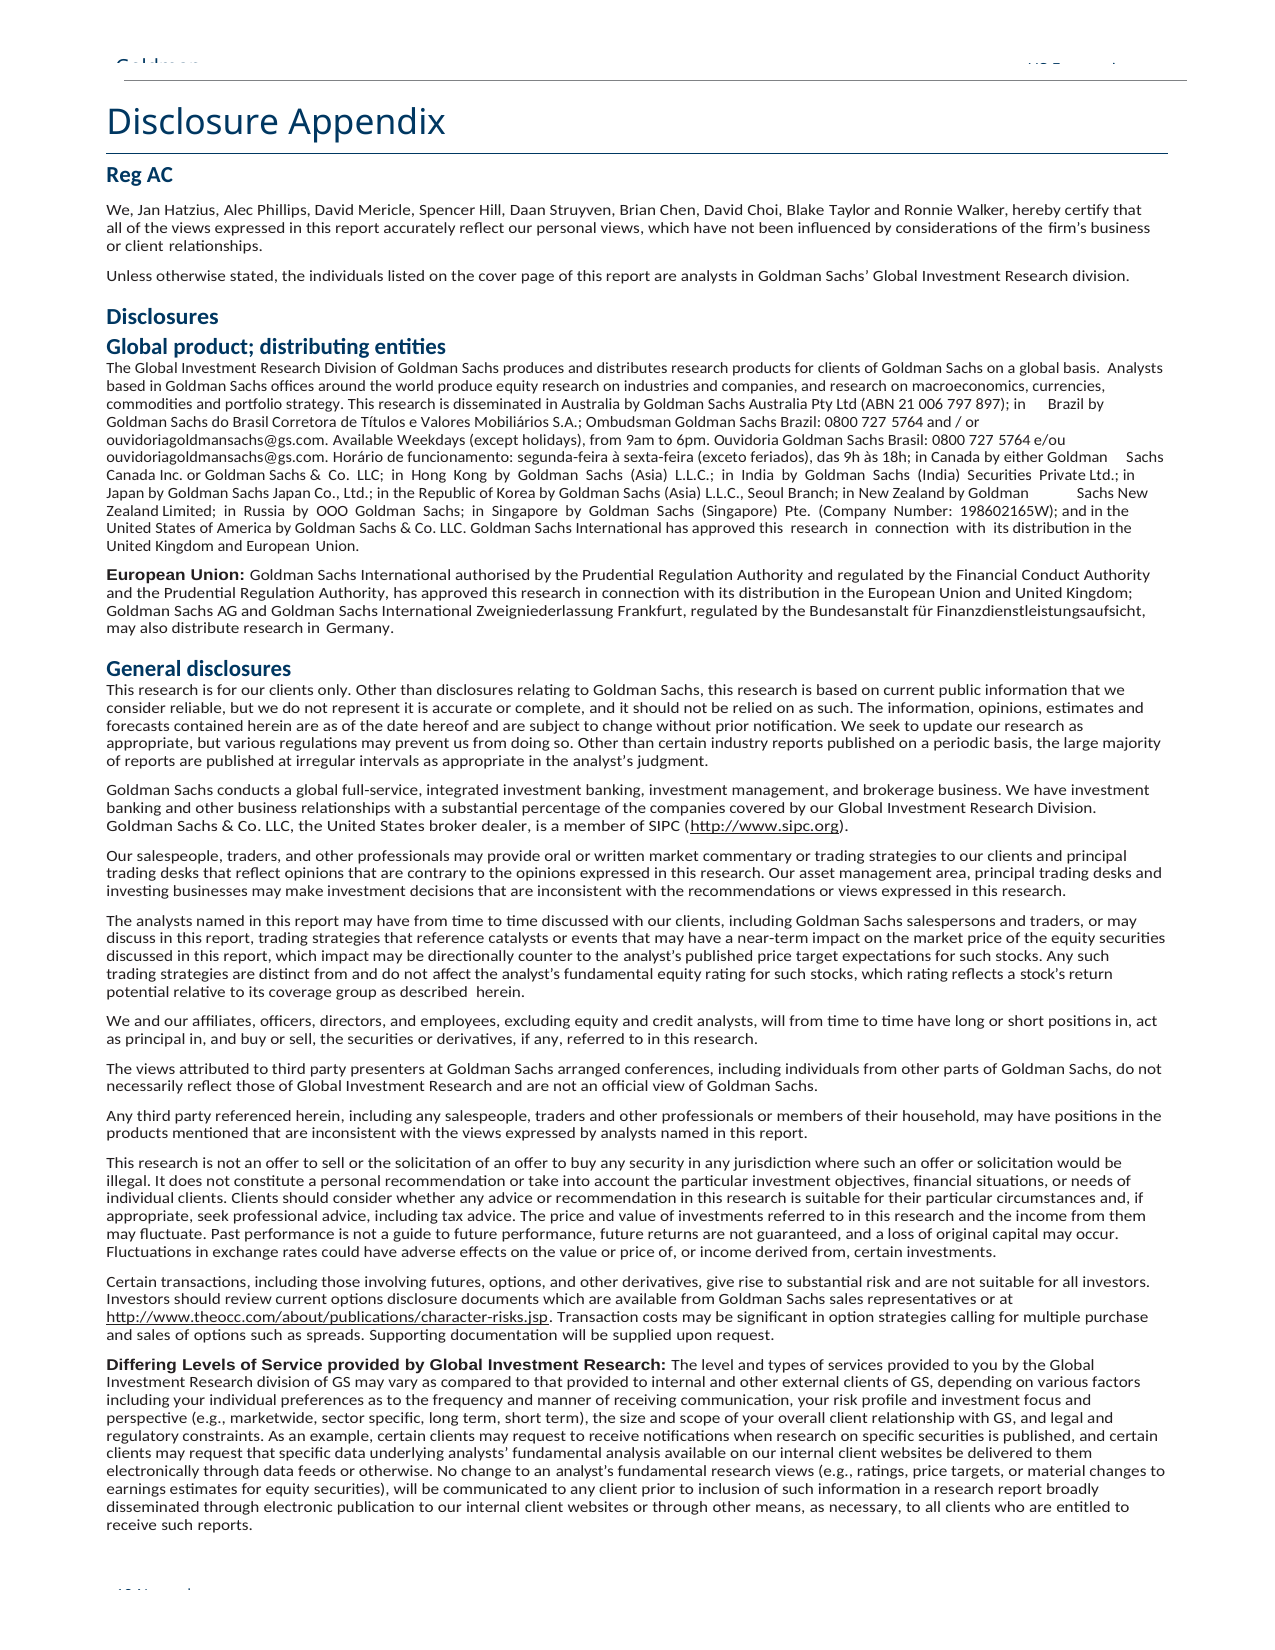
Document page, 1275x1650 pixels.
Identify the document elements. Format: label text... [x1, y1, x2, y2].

text The analysts named in this report may have from time to time discussed with our clients, including Goldman Sachs salespersons and traders, or may discuss in this report, trading strategies that reference catalysts or events that may have a near-term impact on the market price of the equity securities discussed in this report, which impact may be directionally counter to the analyst’s published price target expectations for such stocks. Any such trading strategies are distinct from and do not affect the analyst’s fundamental equity rating for such stocks, which rating reﬂects a stock’s return potential relative to its coverage group as described herein. [106, 912, 1168, 1001]
text Disclosures [106, 302, 1275, 330]
text We and our afﬁliates, ofﬁcers, directors, and employees, excluding equity and credit analysts, will from time to time have long or short positions in, act as principal in, and buy or sell, the securities or derivatives, if any, referred to in this research. [106, 1012, 1161, 1048]
text The views attributed to third party presenters at Goldman Sachs arranged conferences, including individuals from other parts of Goldman Sachs, do not necessarily reﬂect those of Global Investment Research and are not an ofﬁcial view of Goldman Sachs. [106, 1060, 1166, 1095]
text We, Jan Hatzius, Alec Phillips, David Mericle, Spencer Hill, Daan Struyven, Brian Chen, David Choi, Blake Taylor and Ronnie Walker, hereby certify that all of the views expressed in this report accurately reﬂect our personal views, which have not been inﬂuenced by considerations of the ﬁrm’s business or client relationships. [106, 202, 1156, 255]
text Differing Levels of Service provided by Global Investment Research: The level and types of services provided to you by the Global Investment Research division of GS may vary as compared to that provided to internal and other external clients of GS, depending on various factors including your individual preferences as to the frequency and manner of receiving communication, your risk proﬁle and investment focus and perspective (e.g., marketwide, sector speciﬁc, long term, short term), the size and scope of your overall client relationship with GS, and legal and regulatory constraints. As an example, certain clients may request to receive notiﬁcations when research on speciﬁc securities is published, and certain clients may request that speciﬁc data underlying analysts’ fundamental analysis available on our internal client websites be delivered to them electronically through data feeds or otherwise. No change to an analyst’s fundamental research views (e.g., ratings, price targets, or material changes to earnings estimates for equity securities), will be communicated to any client prior to inclusion of such information in a research report broadly disseminated through electronic publication to our internal client websites or through other means, as necessary, to all clients who are entitled to receive such reports. [106, 1356, 1167, 1534]
text Reg AC [106, 161, 1275, 188]
text Fluctuations in exchange rates could have adverse effects on the value or price of, or income derived from, certain investments. [106, 1243, 1275, 1262]
text Unless otherwise stated, the individuals listed on the cover page of this report are analysts in Goldman Sachs’ Global Investment Research division. [106, 266, 1275, 285]
text This research is for our clients only. Other than disclosures relating to Goldman Sachs, this research is based on current public information that we consider reliable, but we do not represent it is accurate or complete, and it should not be relied on as such. The information, opinions, estimates and forecasts contained herein are as of the date hereof and are subject to change without prior notiﬁcation. We seek to update our research as appropriate, but various regulations may prevent us from doing so. Other than certain industry reports published on a periodic basis, the large majority of reports are published at irregular intervals as appropriate in the analyst’s judgment. [106, 681, 1166, 770]
text European Union: Goldman Sachs International authorised by the Prudential Regulation Authority and regulated by the Financial Conduct Authority and the Prudential Regulation Authority, has approved this research in connection with its distribution in the European Union and United Kingdom; Goldman Sachs AG and Goldman Sachs International Zweigniederlassung Frankfurt, regulated by the Bundesanstalt für Finanzdienstleistungsaufsicht, may also distribute research in Germany. [106, 567, 1165, 638]
text Goldman Sachs conducts a global full-service, integrated investment banking, investment management, and brokerage business. We have investment banking and other business relationships with a substantial percentage of the companies covered by our Global Investment Research Division. [106, 782, 1166, 817]
text Any third party referenced herein, including any salespeople, traders and other professionals or members of their household, may have positions in the products mentioned that are inconsistent with the views expressed by analysts named in this report. [106, 1107, 1174, 1143]
text Certain transactions, including those involving futures, options, and other derivatives, give rise to substantial risk and are not suitable for all investors. Investors should review current options disclosure documents which are available from Goldman Sachs sales representatives or at http://www.theocc.com/about/publications/character-risks.jsp. Transaction costs may be signiﬁcant in option strategies calling for multiple purchase and sales of options such as spreads. Supporting documentation will be supplied upon request. [106, 1273, 1162, 1344]
text Disclosure Appendix [106, 96, 1275, 145]
text Our salespeople, traders, and other professionals may provide oral or written market commentary or trading strategies to our clients and principal trading desks that reﬂect opinions that are contrary to the opinions expressed in this research. Our asset management area, principal trading desks and investing businesses may make investment decisions that are inconsistent with the recommendations or views expressed in this research. [106, 847, 1174, 900]
text The Global Investment Research Division of Goldman Sachs produces and distributes research products for clients of Goldman Sachs on a global basis. Analysts based in Goldman Sachs ofﬁces around the world produce equity research on industries and companies, and research on macroeconomics, currencies, commodities and portfolio strategy. This research is disseminated in Australia by Goldman Sachs Australia Pty Ltd (ABN 21 006 797 897); in Brazil by Goldman Sachs do Brasil Corretora de Títulos e Valores Mobiliários S.A.; Ombudsman Goldman Sachs Brazil: 0800 727 5764 and / or ouvidoriagoldmansachs@gs.com. Available Weekdays (except holidays), from 9am to 6pm. Ouvidoria Goldman Sachs Brasil: 0800 727 5764 e/ou ouvidoriagoldmansachs@gs.com. Horário de funcionamento: segunda-feira à sexta-feira (exceto feriados), das 9h às 18h; in Canada by either Goldman Sachs Canada Inc. or Goldman Sachs & Co. LLC; in Hong Kong by Goldman Sachs (Asia) L.L.C.; in India by Goldman Sachs (India) Securities Private Ltd.; in Japan by Goldman Sachs Japan Co., Ltd.; in the Republic of Korea by Goldman Sachs (Asia) L.L.C., Seoul Branch; in New Zealand by Goldman Sachs New Zealand Limited; in Russia by OOO Goldman Sachs; in Singapore by Goldman Sachs (Singapore) Pte. (Company Number: 198602165W); and in the United States of America by Goldman Sachs & Co. LLC. Goldman Sachs International has approved this research in connection with its distribution in the United Kingdom and European Union. [106, 360, 1165, 556]
text This research is not an offer to sell or the solicitation of an offer to buy any security in any jurisdiction where such an offer or solicitation would be illegal. It does not constitute a personal recommendation or take into account the particular investment objectives, ﬁnancial situations, or needs of individual clients. Clients should consider whether any advice or recommendation in this research is suitable for their particular circumstances and, if appropriate, seek professional advice, including tax advice. The price and value of investments referred to in this research and the income from them may ﬂuctuate. Past performance is not a guide to future performance, future returns are not guaranteed, and a loss of original capital may occur. [106, 1154, 1166, 1243]
text General disclosures [106, 655, 1275, 681]
text Global product; distributing entities [106, 333, 1275, 360]
text Goldman Sachs & Co. LLC, the United States broker dealer, is a member of SIPC (http://www.sipc.org). [106, 817, 1275, 835]
